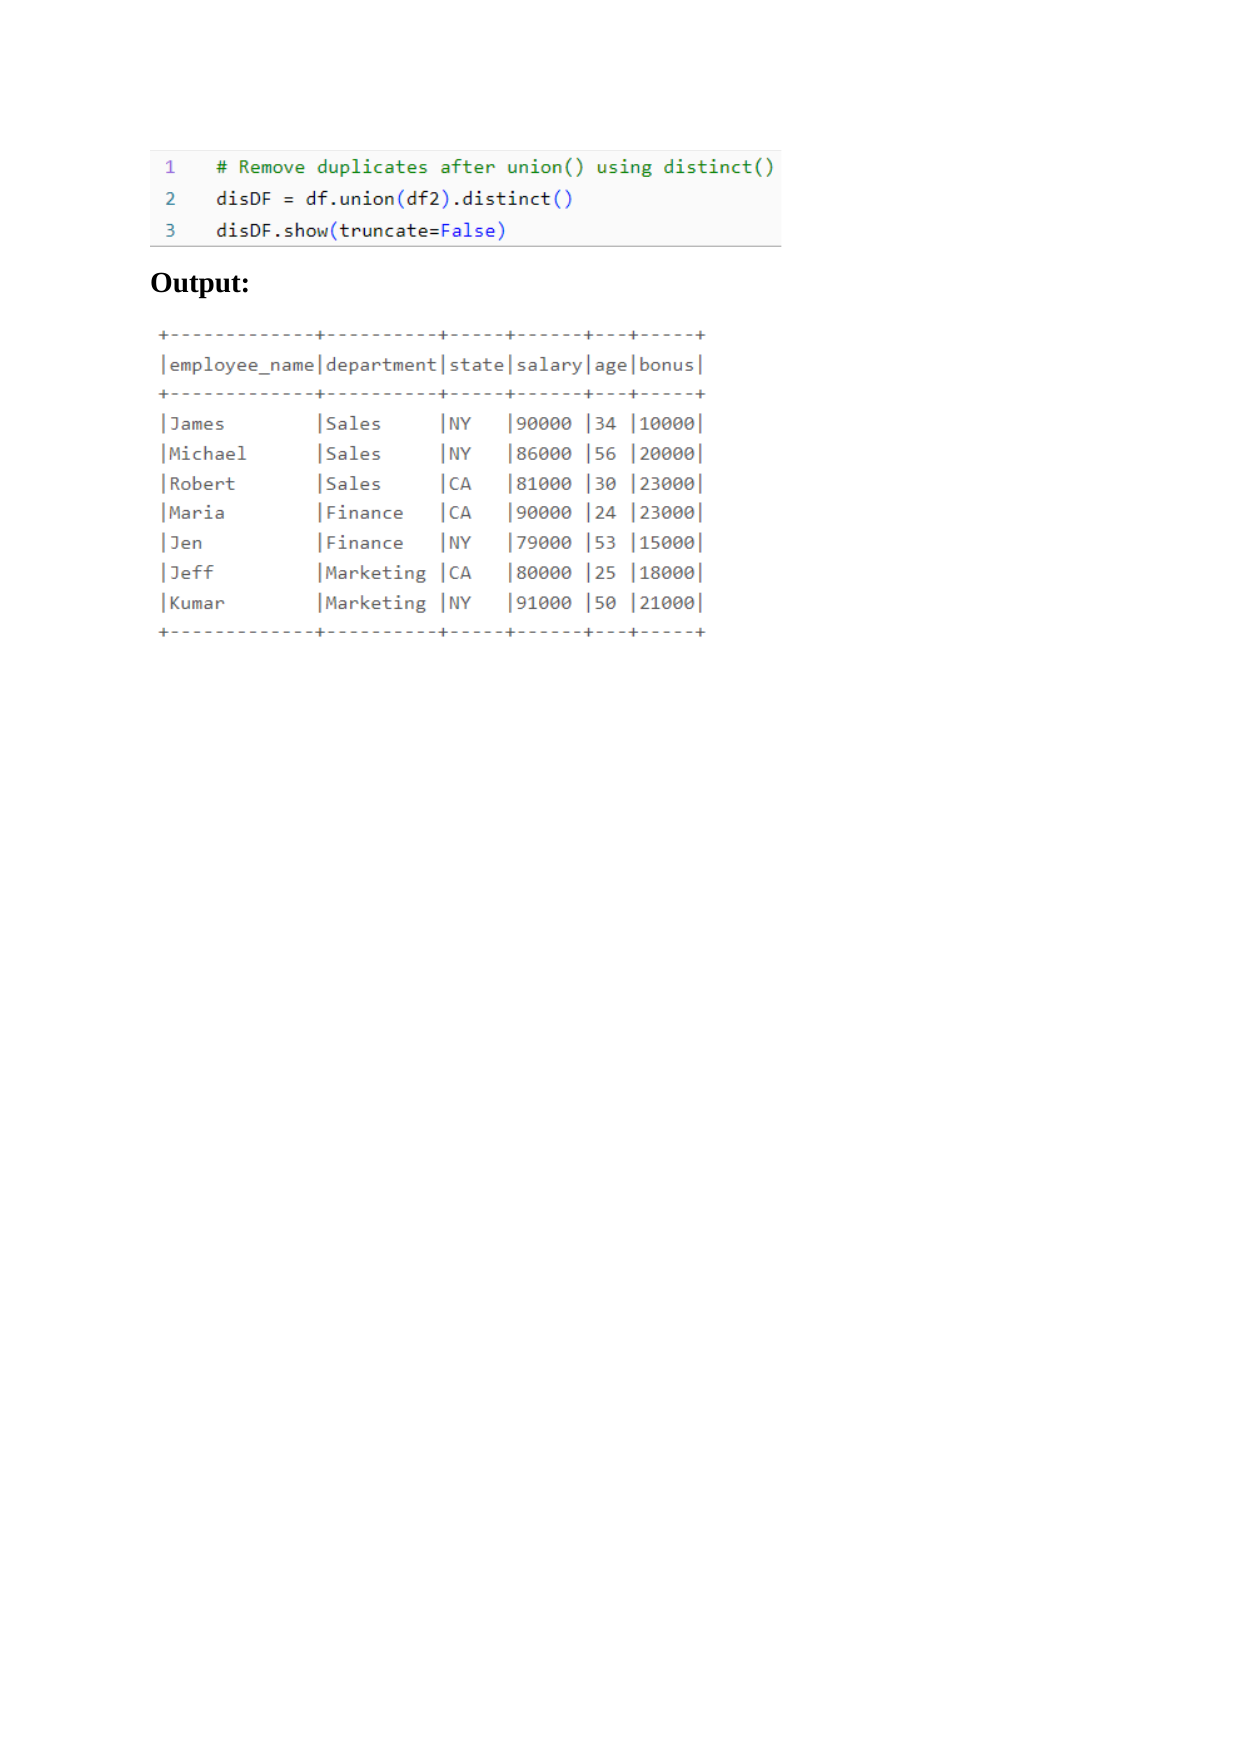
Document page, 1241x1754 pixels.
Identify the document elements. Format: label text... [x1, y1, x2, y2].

text Output: [150, 265, 1090, 299]
picture [150, 150, 782, 247]
picture [150, 317, 717, 653]
